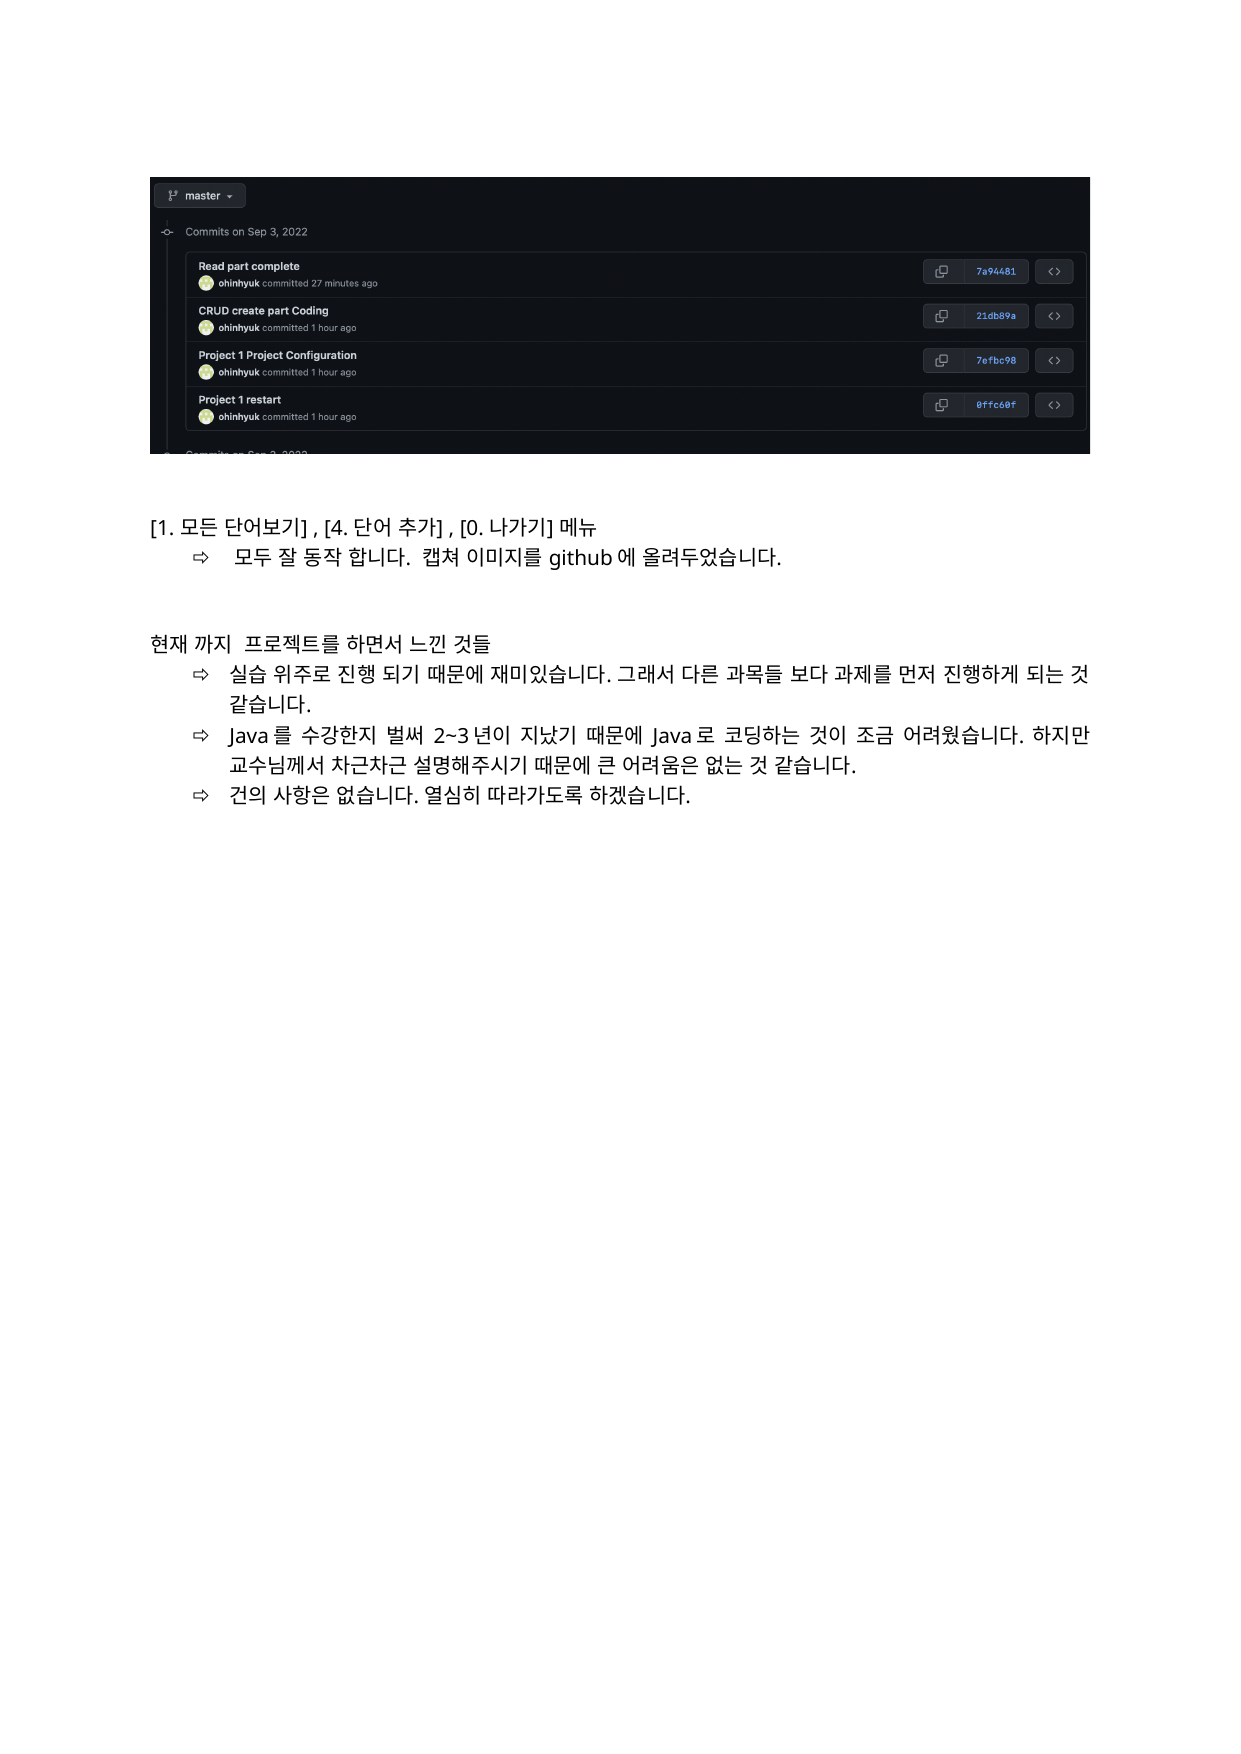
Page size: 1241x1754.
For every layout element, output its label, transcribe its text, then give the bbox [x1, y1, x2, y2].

text 현재 까지 프로젝트를 하면서 느낀 것들 [150, 628, 1090, 658]
picture [150, 177, 1091, 454]
list 건의 사항은 없습니다. 열심히 따라가도록 하겠습니다. [192, 780, 1090, 810]
text [1. 모든 단어보기] , [4. 단어 추가] , [0. 나가기] 메뉴 [150, 511, 1090, 541]
list 실습 위주로 진행 되기 때문에 재미있습니다. 그래서 다른 과목들 보다 과제를 먼저 진행하게 되는 것 같습니다. [192, 658, 1090, 719]
list Java를 수강한지 벌써 2~3년이 지났기 때문에 Java로 코딩하는 것이 조금 어려웠습니다. 하지만 교수님께서 차근차근 설명해주시기 때문에 큰 어려움은 없는 것 같습니다. [192, 719, 1090, 780]
list 모두 잘 동작 합니다. 캡쳐 이미지를 github에 올려두었습니다. [192, 541, 1090, 571]
